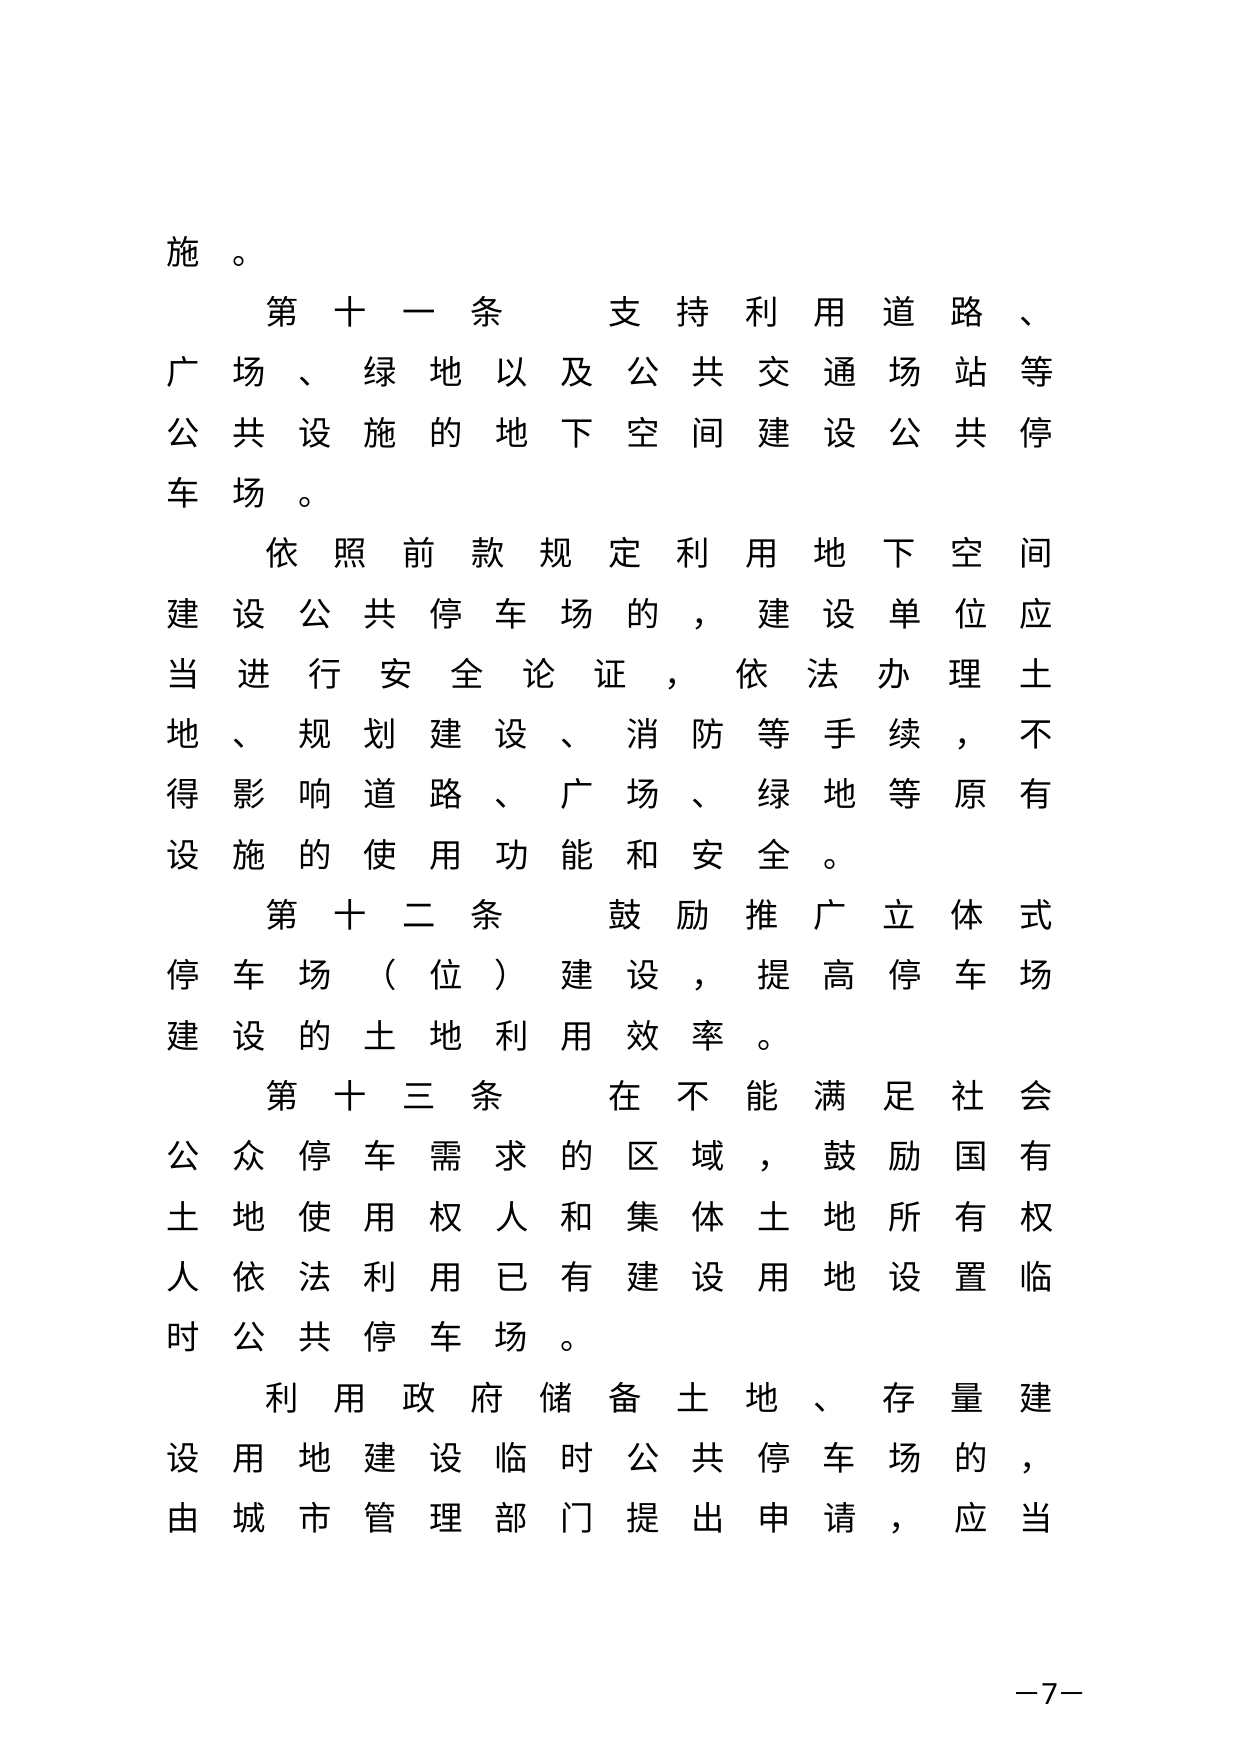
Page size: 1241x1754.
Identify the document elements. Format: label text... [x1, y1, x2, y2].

text 第十二条 鼓励推广立体式停车场（位）建设，提高停车场建设的土地利用效率。 [167, 883, 1085, 1064]
text 第十一条 支持利用道路、广场、绿地以及公共交通场站等公共设施的地下空间建设公共停车场。 [167, 280, 1085, 521]
text 第十三条 在不能满足社会公众停车需求的区域，鼓励国有土地使用权人和集体土地所有权人依法利用已有建设用地设置临时公共停车场。 [167, 1064, 1085, 1365]
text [167, 219, 1085, 280]
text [167, 1365, 1085, 1546]
text 依照前款规定利用地下空间建设公共停车场的，建设单位应当进行安全论证，依法办理土地、规划建设、消防等手续，不得影响道路、广场、绿地等原有设施的使用功能和安全。 [167, 521, 1085, 883]
